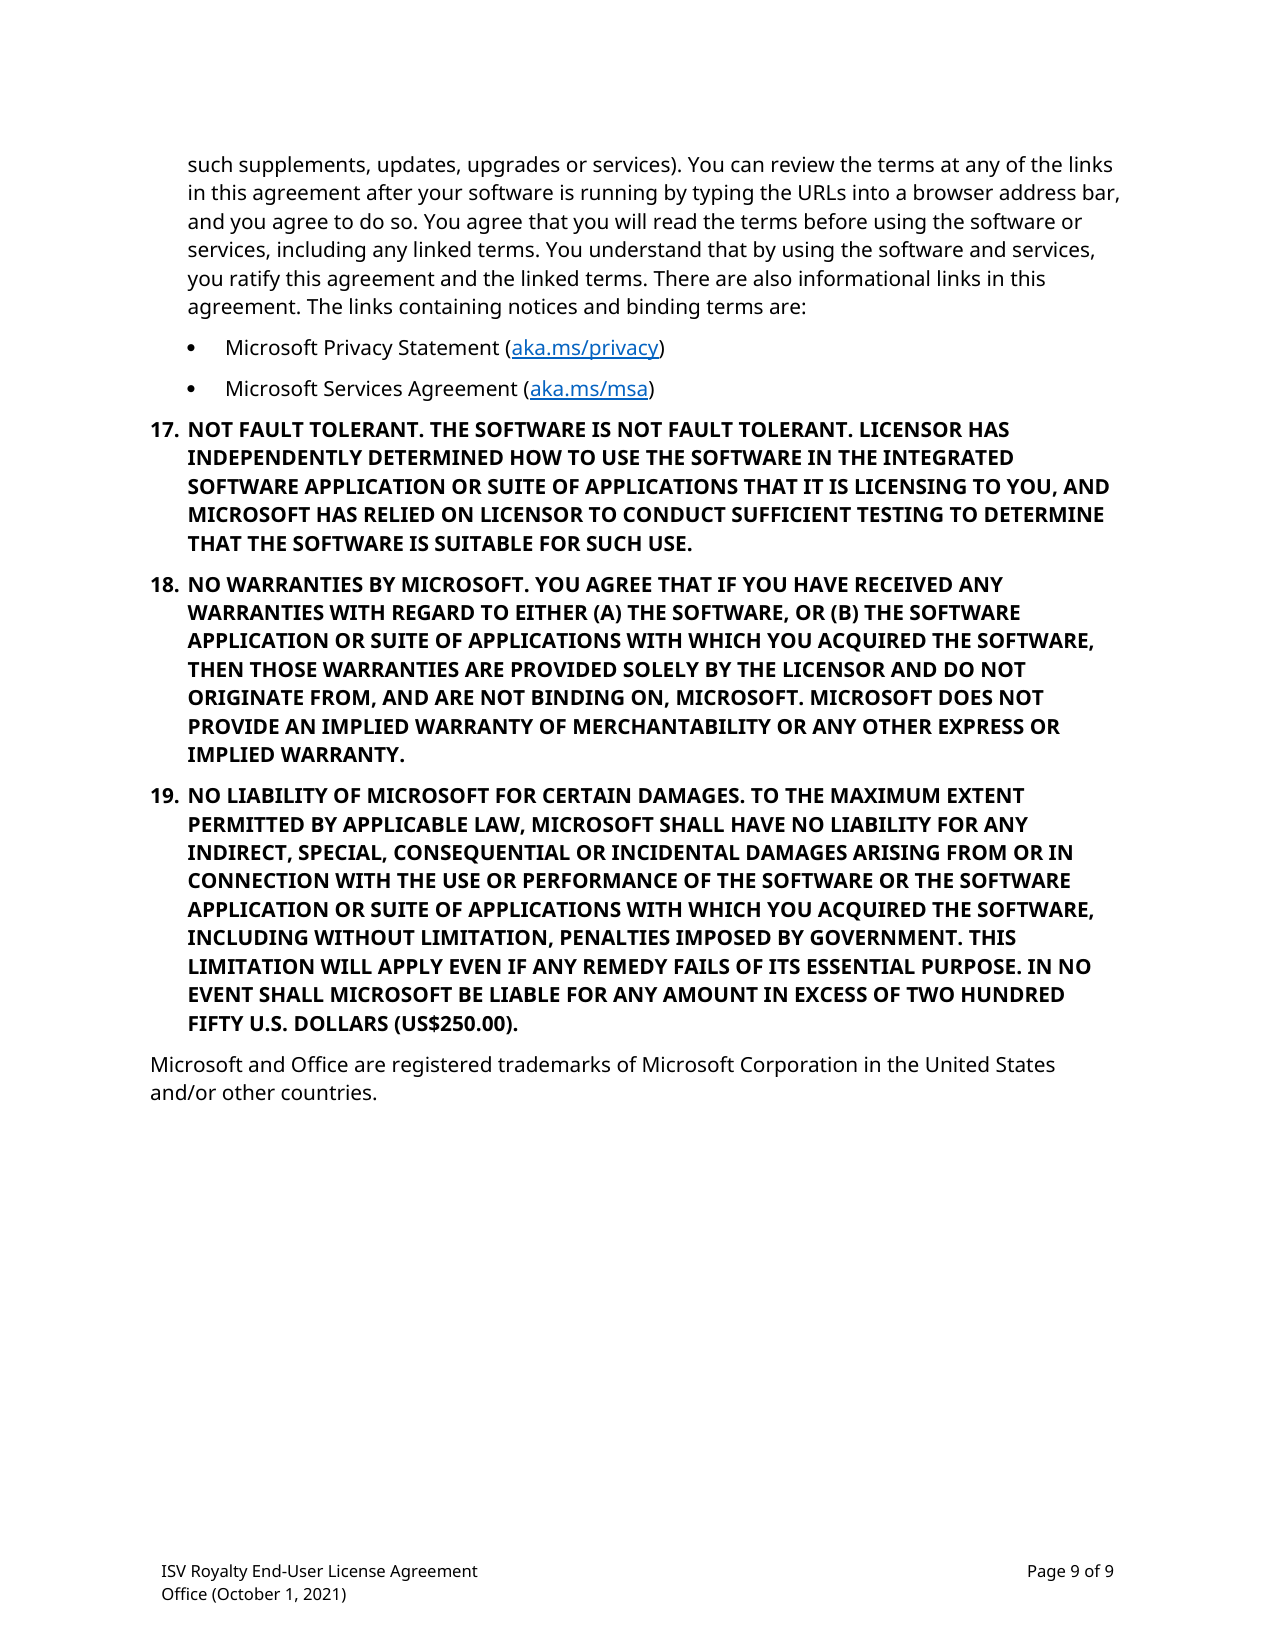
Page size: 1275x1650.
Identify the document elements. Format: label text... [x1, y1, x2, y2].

list Microsoft Services Agreement (aka.ms/msa) [187, 374, 1125, 402]
text Microsoft and Office are registered trademarks of Microsoft Corporation in the United States and/or other countries. [150, 1050, 1125, 1107]
list NOT FAULT TOLERANT. THE SOFTWARE IS NOT FAULT TOLERANT. LICENSOR HAS INDEPENDENTLY DETERMINED HOW TO USE THE SOFTWARE IN THE INTEGRATED SOFTWARE APPLICATION OR SUITE OF APPLICATIONS THAT IT IS LICENSING TO YOU, AND MICROSOFT HAS RELIED ON LICENSOR TO CONDUCT SUFFICIENT TESTING TO DETERMINE THAT THE SOFTWARE IS SUITABLE FOR SUCH USE. [150, 415, 1125, 557]
list NO LIABILITY OF MICROSOFT FOR CERTAIN DAMAGES. TO THE MAXIMUM EXTENT PERMITTED BY APPLICABLE LAW, MICROSOFT SHALL HAVE NO LIABILITY FOR ANY INDIRECT, SPECIAL, CONSEQUENTIAL OR INCIDENTAL DAMAGES ARISING FROM OR IN CONNECTION WITH THE USE OR PERFORMANCE OF THE SOFTWARE OR THE SOFTWARE APPLICATION OR SUITE OF APPLICATIONS WITH WHICH YOU ACQUIRED THE SOFTWARE, INCLUDING WITHOUT LIMITATION, PENALTIES IMPOSED BY GOVERNMENT. THIS LIMITATION WILL APPLY EVEN IF ANY REMEDY FAILS OF ITS ESSENTIAL PURPOSE. IN NO EVENT SHALL MICROSOFT BE LIABLE FOR ANY AMOUNT IN EXCESS OF TWO HUNDRED FIFTY U.S. DOLLARS (US$250.00). [150, 781, 1125, 1037]
list Microsoft Privacy Statement (aka.ms/privacy) [187, 333, 1125, 362]
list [150, 150, 1125, 321]
list NO WARRANTIES BY MICROSOFT. YOU AGREE THAT IF YOU HAVE RECEIVED ANY WARRANTIES WITH REGARD TO EITHER (A) THE SOFTWARE, OR (B) THE SOFTWARE APPLICATION OR SUITE OF APPLICATIONS WITH WHICH YOU ACQUIRED THE SOFTWARE, THEN THOSE WARRANTIES ARE PROVIDED SOLELY BY THE LICENSOR AND DO NOT ORIGINATE FROM, AND ARE NOT BINDING ON, MICROSOFT. MICROSOFT DOES NOT PROVIDE AN IMPLIED WARRANTY OF MERCHANTABILITY OR ANY OTHER EXPRESS OR IMPLIED WARRANTY. [150, 570, 1125, 769]
